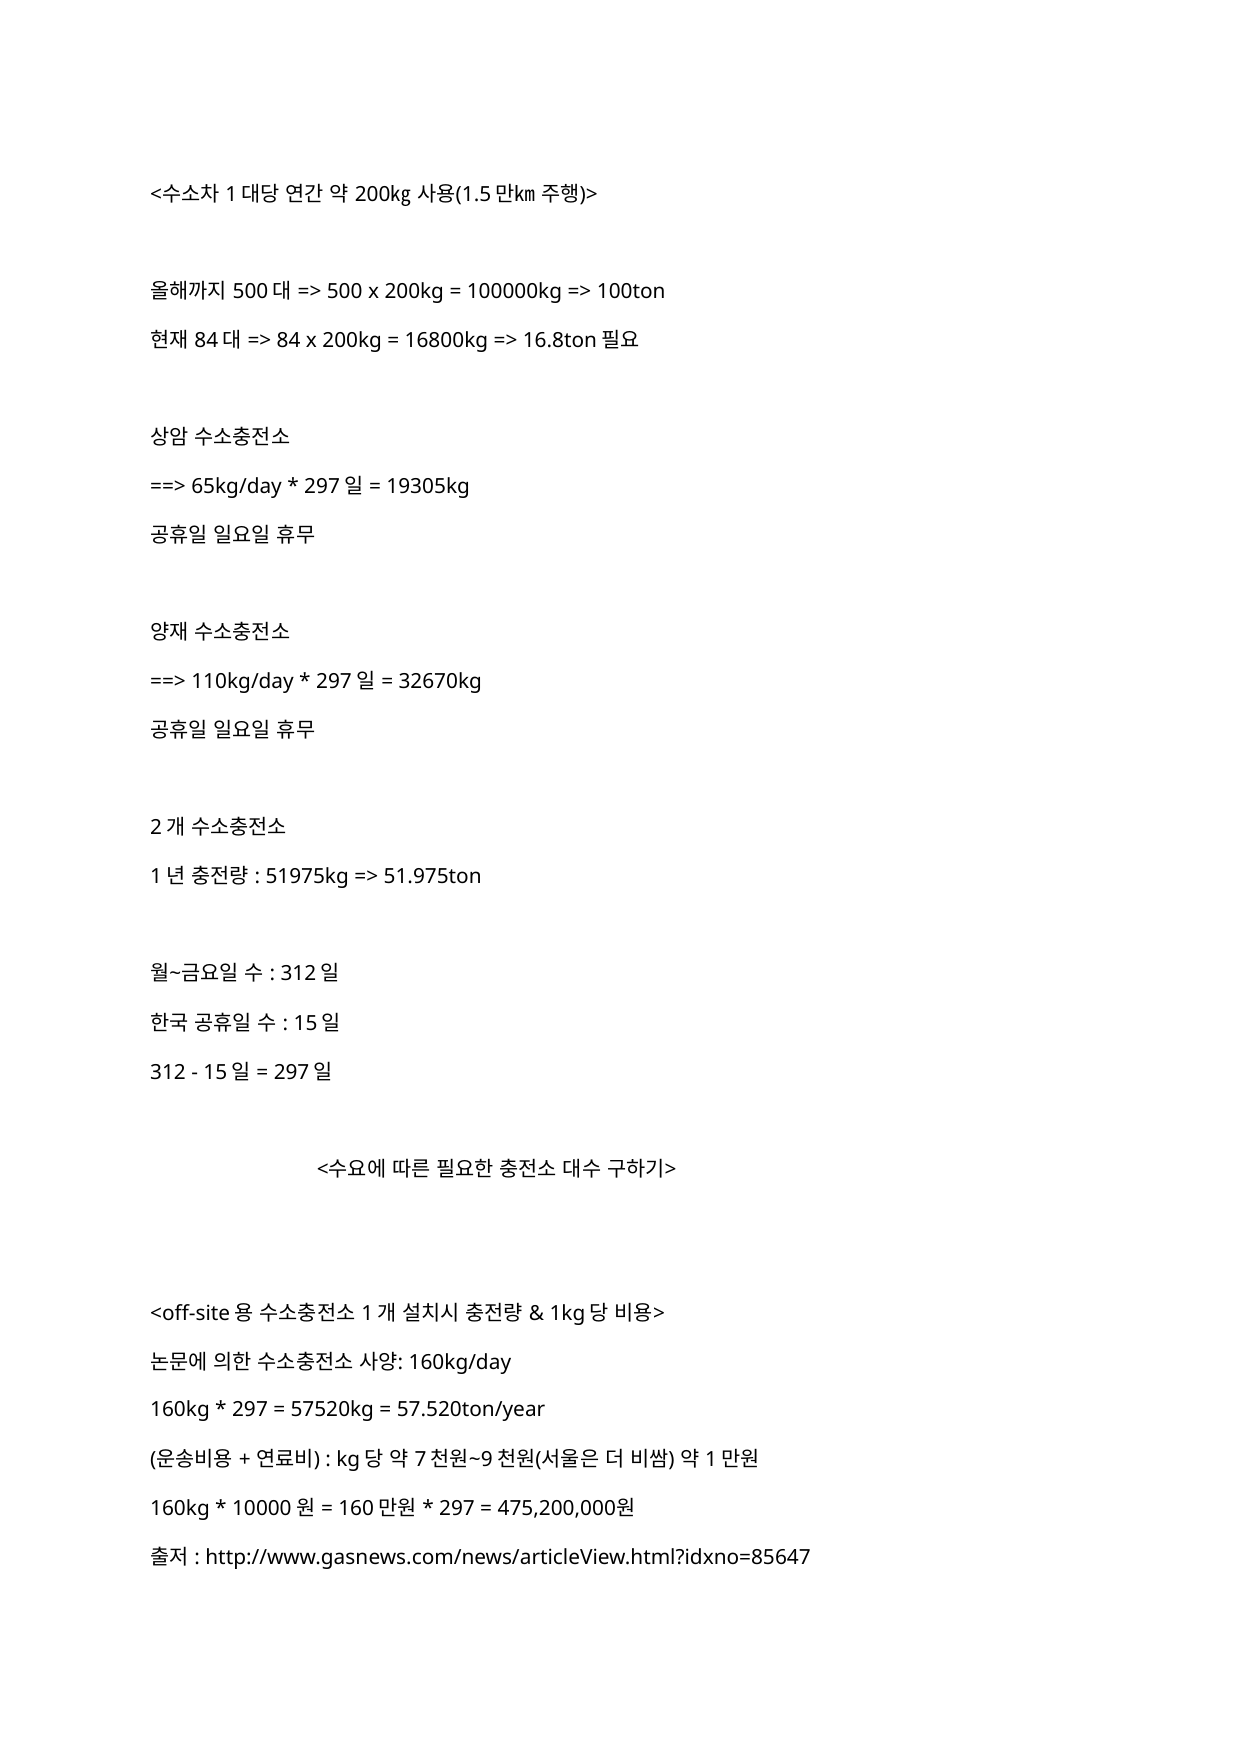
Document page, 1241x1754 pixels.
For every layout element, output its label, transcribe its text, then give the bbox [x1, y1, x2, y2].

text 출저 : http://www.gasnews.com/news/articleView.html?idxno=85647 [150, 1541, 1090, 1571]
text 1년 충전량 : 51975kg => 51.975ton [150, 860, 1090, 890]
text ==> 110kg/day * 297일 = 32670kg [150, 664, 1090, 695]
text (운송비용 + 연료비) : kg당 약 7천원~9천원(서울은 더 비쌈) 약 1만원 [150, 1442, 1090, 1472]
text 상암 수소충전소 [150, 420, 1090, 450]
text <off-site용 수소충전소 1개 설치시 충전량 & 1kg당 비용> [150, 1296, 1090, 1326]
text 현재 84대 => 84 x 200kg = 16800kg => 16.8ton필요 [150, 323, 1090, 353]
text 160kg * 10000원 = 160만원 * 297 = 475,200,000‬원 [150, 1491, 1090, 1521]
text 논문에 의한 수소충전소 사양: 160kg/day [150, 1345, 1090, 1375]
text 2개 수소충전소 [150, 810, 1090, 841]
text ==> 65kg/day * 297일 = 19305kg [150, 469, 1090, 499]
text 월~금요일 수 : 312일 [150, 956, 1090, 987]
text 한국 공휴일 수 : 15일 [150, 1006, 1090, 1036]
text 공휴일 일요일 휴무 [150, 714, 1090, 744]
text 양재 수소충전소 [150, 615, 1090, 645]
text <수소차 1대당 연간 약 200㎏ 사용(1.5만㎞ 주행)> [150, 177, 1090, 207]
text 공휴일 일요일 휴무 [150, 518, 1090, 549]
text 160kg * 297 = 57520kg = 57.520ton/year [150, 1394, 1090, 1423]
text <수요에 따른 필요한 충전소 대수 구하기> [150, 1152, 1090, 1182]
text 312 - 15일 = 297일 [150, 1055, 1090, 1085]
text 올해까지 500대 => 500 x 200kg = 100000kg => 100ton [150, 274, 1090, 304]
